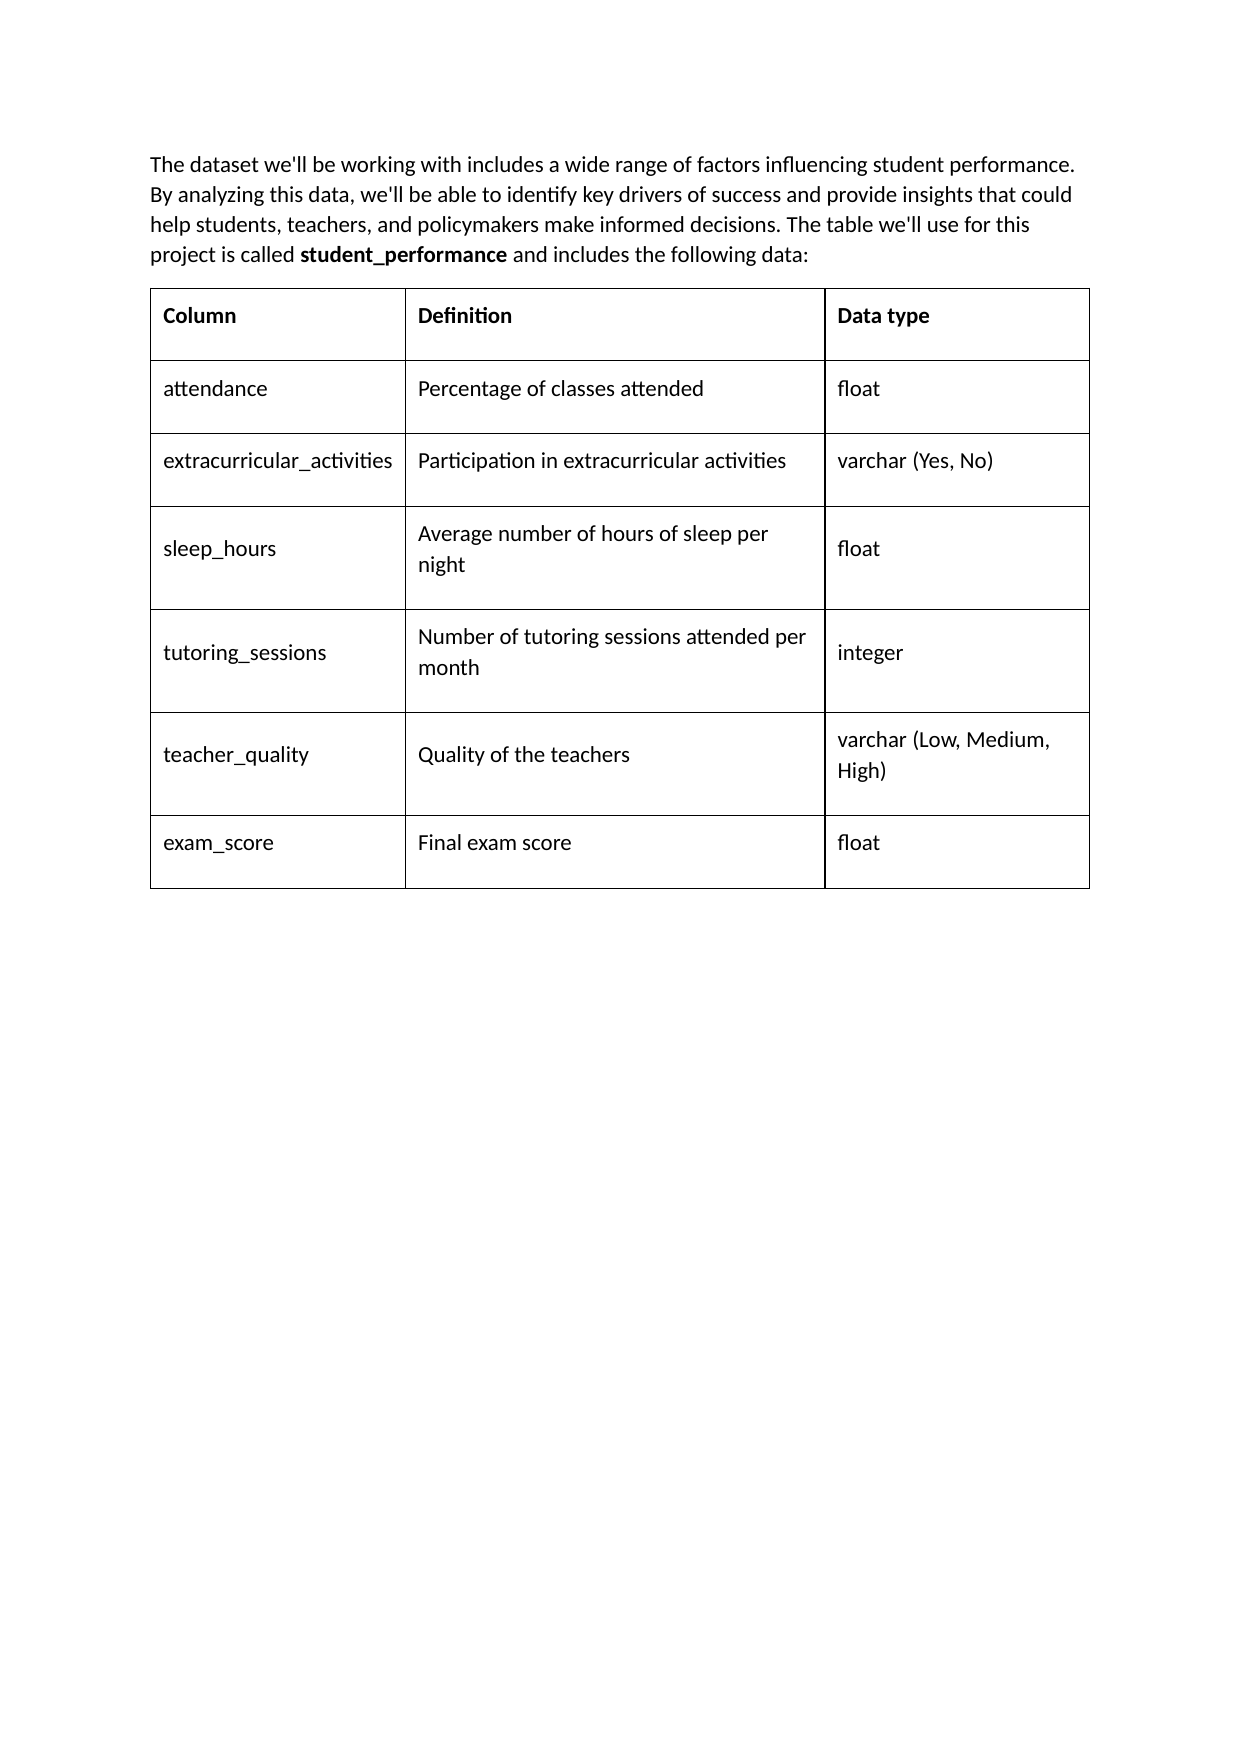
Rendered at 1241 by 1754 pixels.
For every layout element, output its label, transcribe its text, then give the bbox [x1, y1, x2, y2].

table_cell attendance [151, 361, 405, 433]
table_cell extracurricular_activities [151, 434, 405, 506]
text The dataset we'll be working with includes a wide range of factors influencing student performance. By analyzing this data, we'll be able to identify key drivers of success and provide insights that could help students, teachers, and policymakers make informed decisions. The table we'll use for this project is called student_performance and includes the following data: [150, 150, 1090, 269]
table_cell Quality of the teachers [406, 713, 824, 815]
table_cell sleep_hours [151, 507, 405, 609]
table_cell tutoring_sessions [151, 610, 405, 712]
table_header Data type [826, 289, 1089, 360]
table_cell Number of tutoring sessions attended per month [406, 610, 824, 712]
table_cell varchar (Low, Medium, High) [826, 713, 1089, 815]
table_header Column [151, 289, 405, 360]
table_cell float [826, 816, 1089, 888]
table_header Definition [406, 289, 824, 360]
table_cell exam_score [151, 816, 405, 888]
table_cell integer [826, 610, 1089, 712]
table_cell teacher_quality [151, 713, 405, 815]
table_cell float [826, 361, 1089, 433]
table_cell float [826, 507, 1089, 609]
table_cell Percentage of classes attended [406, 361, 824, 433]
table_cell Participation in extracurricular activities [406, 434, 824, 506]
table_cell varchar (Yes, No) [826, 434, 1089, 506]
table_cell Average number of hours of sleep per night [406, 507, 824, 609]
table_cell Final exam score [406, 816, 824, 888]
